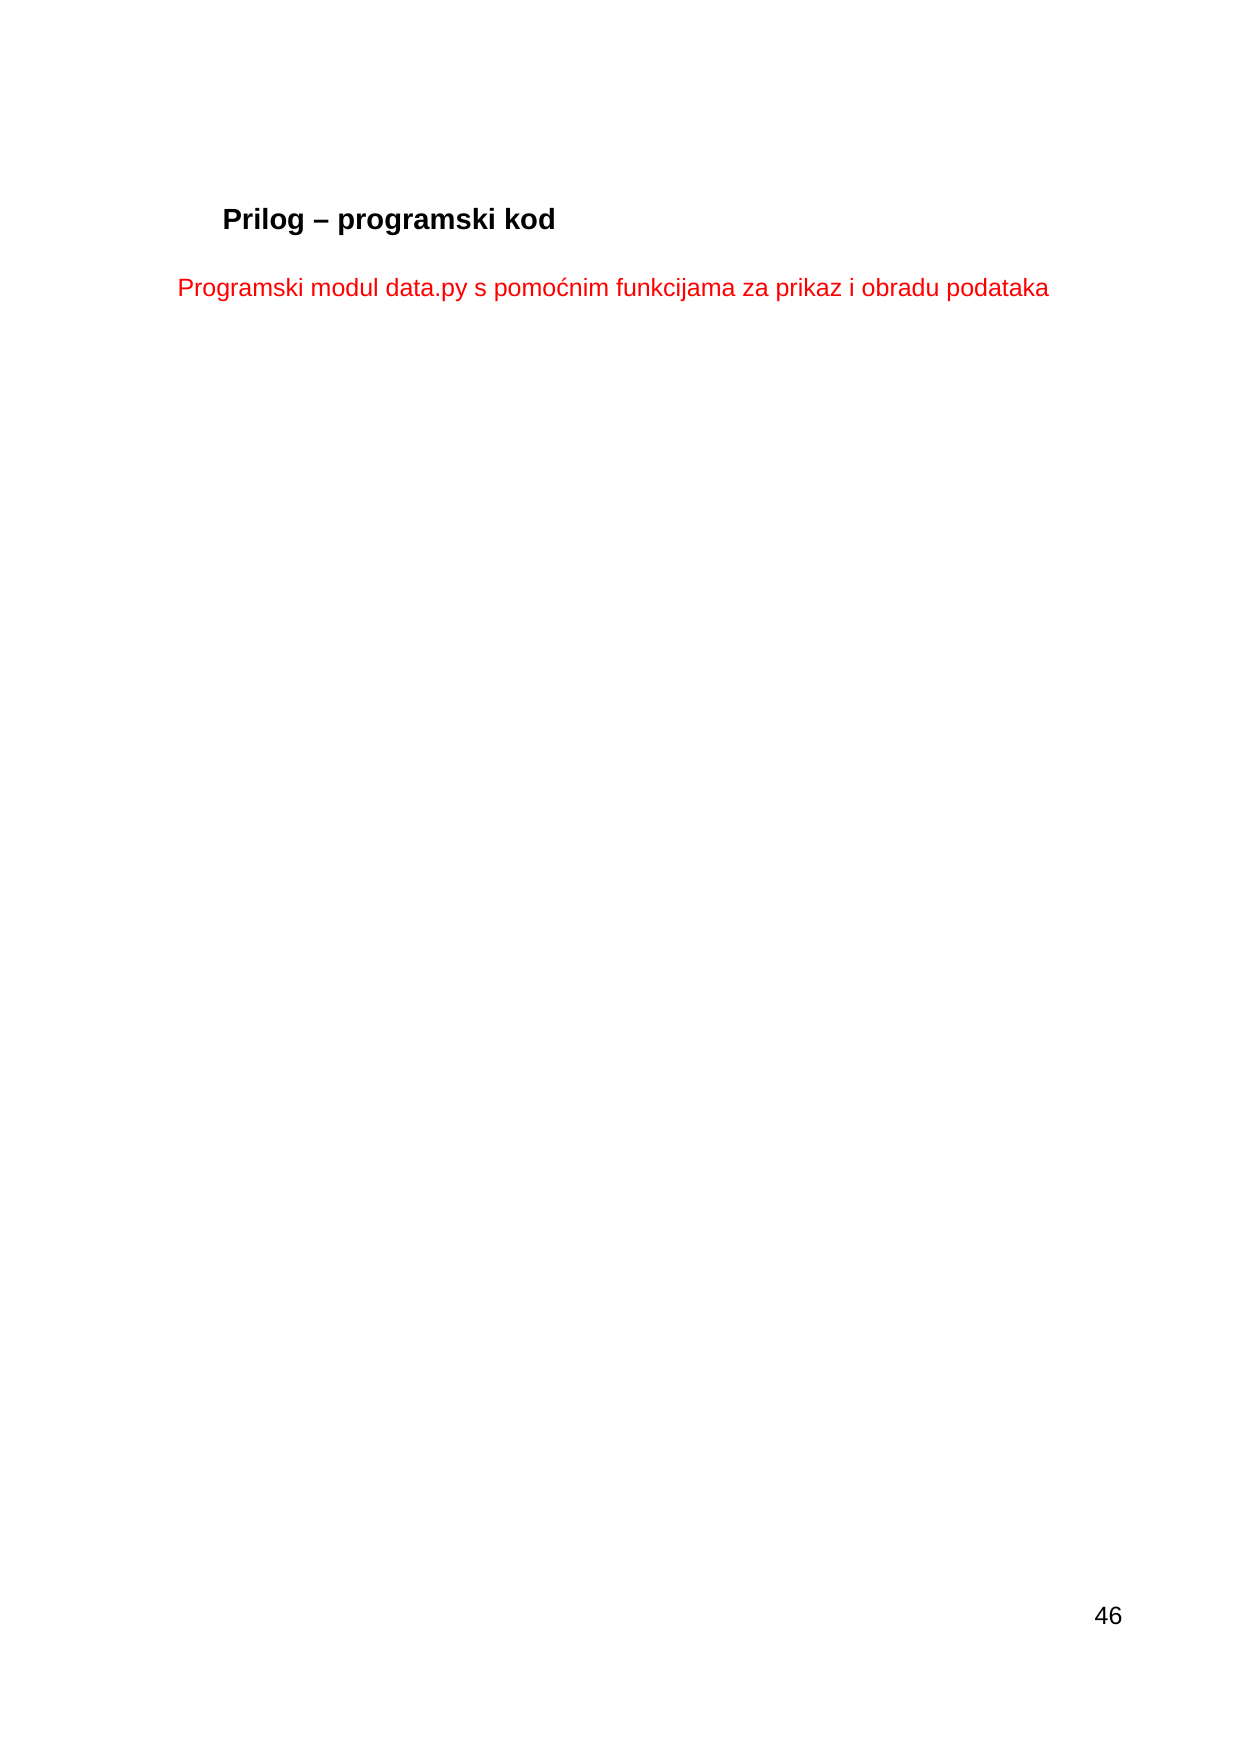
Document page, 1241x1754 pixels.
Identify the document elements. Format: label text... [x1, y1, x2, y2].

subtitle Prilog – programski kod [222, 202, 1122, 236]
text Programski modul data.py s pomoćnim funkcijama za prikaz i obradu podataka [177, 273, 1122, 302]
